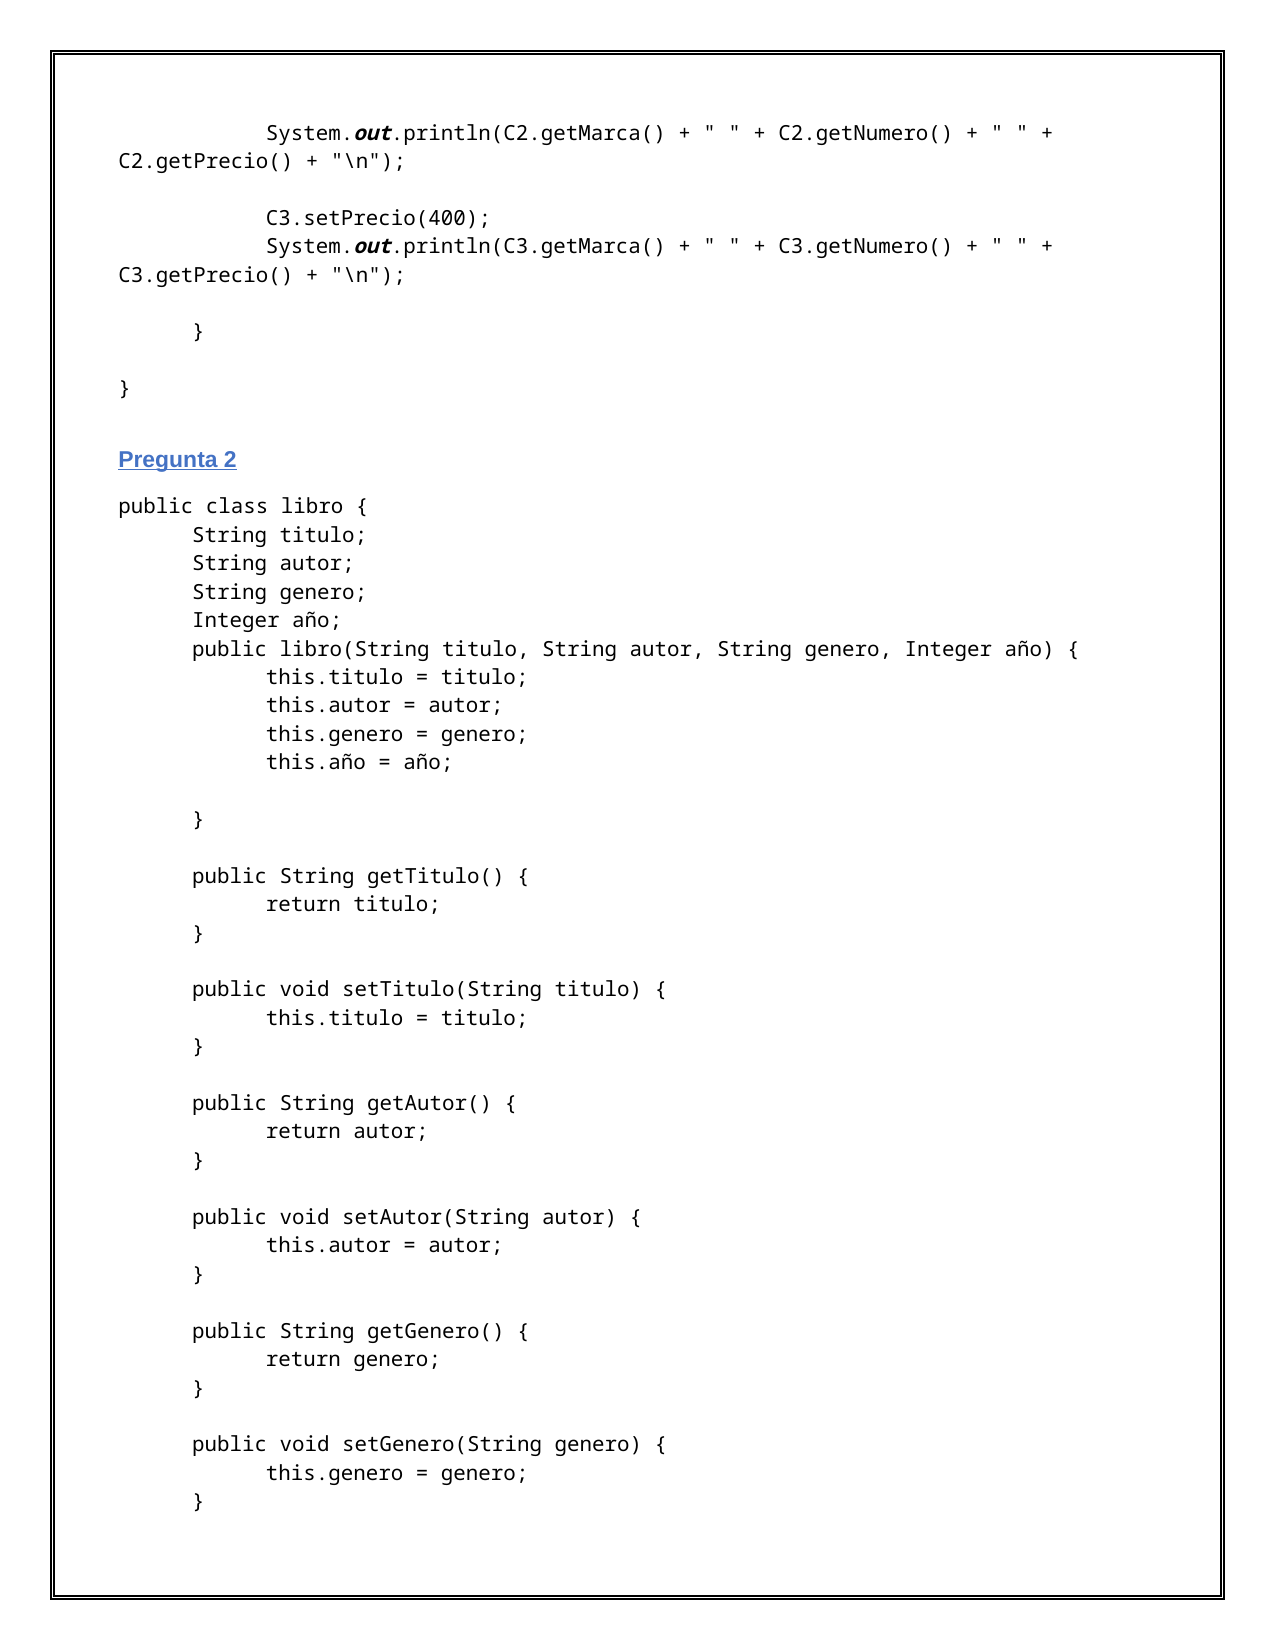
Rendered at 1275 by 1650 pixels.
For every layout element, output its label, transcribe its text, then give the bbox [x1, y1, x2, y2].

text public String getGenero() { [118, 1316, 1157, 1344]
text this.genero = genero; [118, 1458, 1157, 1486]
text public libro(String titulo, String autor, String genero, Integer año) { [118, 634, 1157, 662]
text } [118, 316, 1157, 345]
text } [118, 1373, 1157, 1401]
text public String getTitulo() { [118, 861, 1157, 889]
text String autor; [118, 548, 1157, 577]
text Pregunta 2 [118, 446, 1157, 473]
text public void setTitulo(String titulo) { [118, 974, 1157, 1003]
text } [118, 804, 1157, 832]
text return autor; [118, 1117, 1157, 1145]
text } [118, 1486, 1157, 1515]
text } [118, 918, 1157, 946]
text C3.setPrecio(400); [118, 203, 1157, 231]
text return genero; [118, 1344, 1157, 1373]
text this.autor = autor; [118, 691, 1157, 719]
text System.out.println(C2.getMarca() + " " + C2.getNumero() + " " + C2.getPrecio() + "\n"); [118, 118, 1157, 175]
text public String getAutor() { [118, 1088, 1157, 1117]
text public class libro { [118, 491, 1157, 520]
text } [118, 1031, 1157, 1060]
text this.año = año; [118, 747, 1157, 776]
text } [118, 1145, 1157, 1173]
text this.genero = genero; [118, 719, 1157, 747]
text this.autor = autor; [118, 1230, 1157, 1259]
text System.out.println(C3.getMarca() + " " + C3.getNumero() + " " + C3.getPrecio() + "\n"); [118, 231, 1157, 288]
text } [118, 1259, 1157, 1287]
text String titulo; [118, 520, 1157, 548]
text this.titulo = titulo; [118, 1003, 1157, 1031]
text this.titulo = titulo; [118, 662, 1157, 691]
text return titulo; [118, 889, 1157, 918]
text } [118, 373, 1157, 401]
text public void setAutor(String autor) { [118, 1202, 1157, 1230]
text public void setGenero(String genero) { [118, 1429, 1157, 1458]
text String genero; [118, 577, 1157, 605]
text Integer año; [118, 605, 1157, 634]
